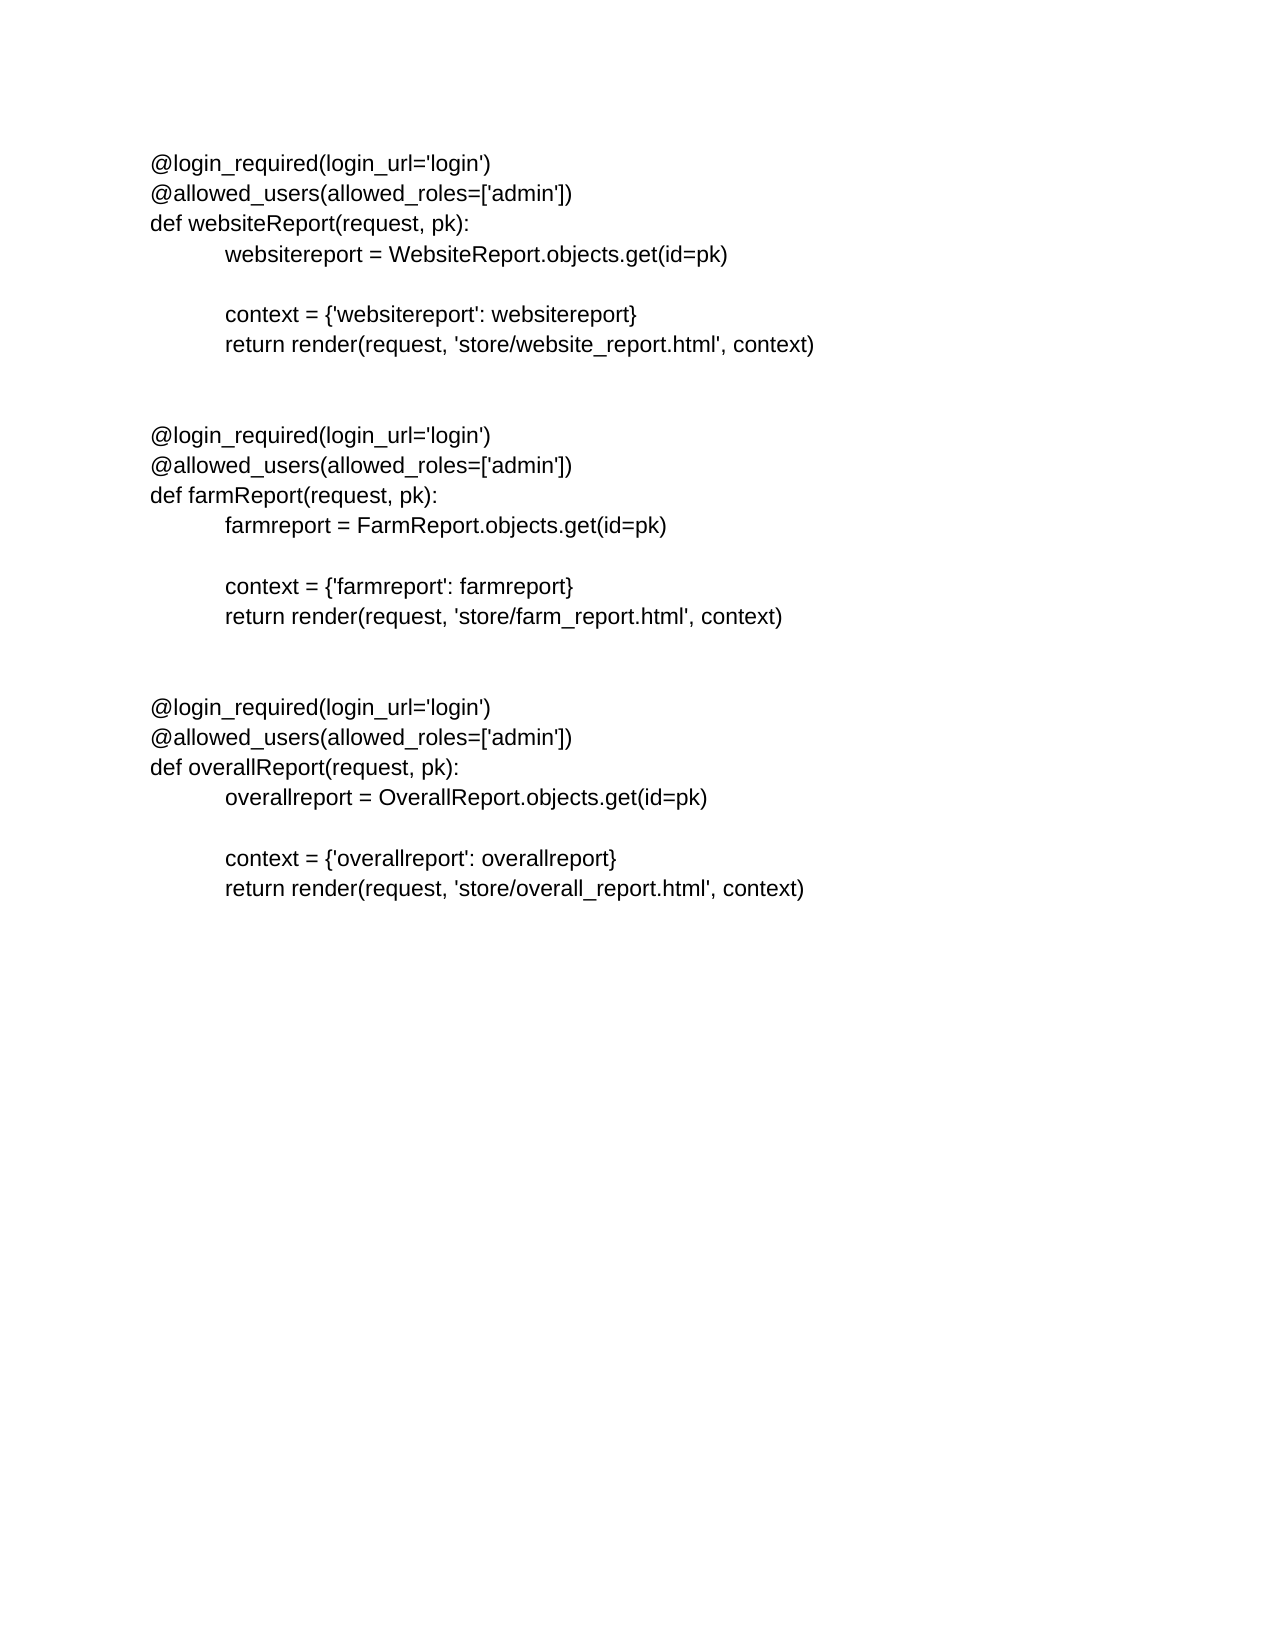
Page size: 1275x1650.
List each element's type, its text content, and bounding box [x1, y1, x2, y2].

text def websiteReport(request, pk): [150, 210, 1125, 237]
text @login_required(login_url='login') [150, 694, 1125, 720]
text def farmReport(request, pk): [150, 482, 1125, 509]
text def overallReport(request, pk): [150, 754, 1125, 781]
text farmreport = FarmReport.objects.get(id=pk) [150, 512, 1125, 539]
text @allowed_users(allowed_roles=['admin']) [150, 724, 1125, 750]
text overallreport = OverallReport.objects.get(id=pk) [150, 784, 1125, 811]
text @login_required(login_url='login') [150, 422, 1125, 448]
text @allowed_users(allowed_roles=['admin']) [150, 452, 1125, 478]
text @login_required(login_url='login') [150, 150, 1125, 176]
text context = {'farmreport': farmreport} [150, 573, 1125, 599]
text websitereport = WebsiteReport.objects.get(id=pk) [150, 241, 1125, 267]
text @allowed_users(allowed_roles=['admin']) [150, 180, 1125, 207]
text context = {'websitereport': websitereport} [150, 301, 1125, 327]
text context = {'overallreport': overallreport} [150, 845, 1125, 871]
text return render(request, 'store/website_report.html', context) [150, 331, 1125, 358]
text return render(request, 'store/farm_report.html', context) [150, 603, 1125, 629]
text return render(request, 'store/overall_report.html', context) [150, 875, 1125, 901]
